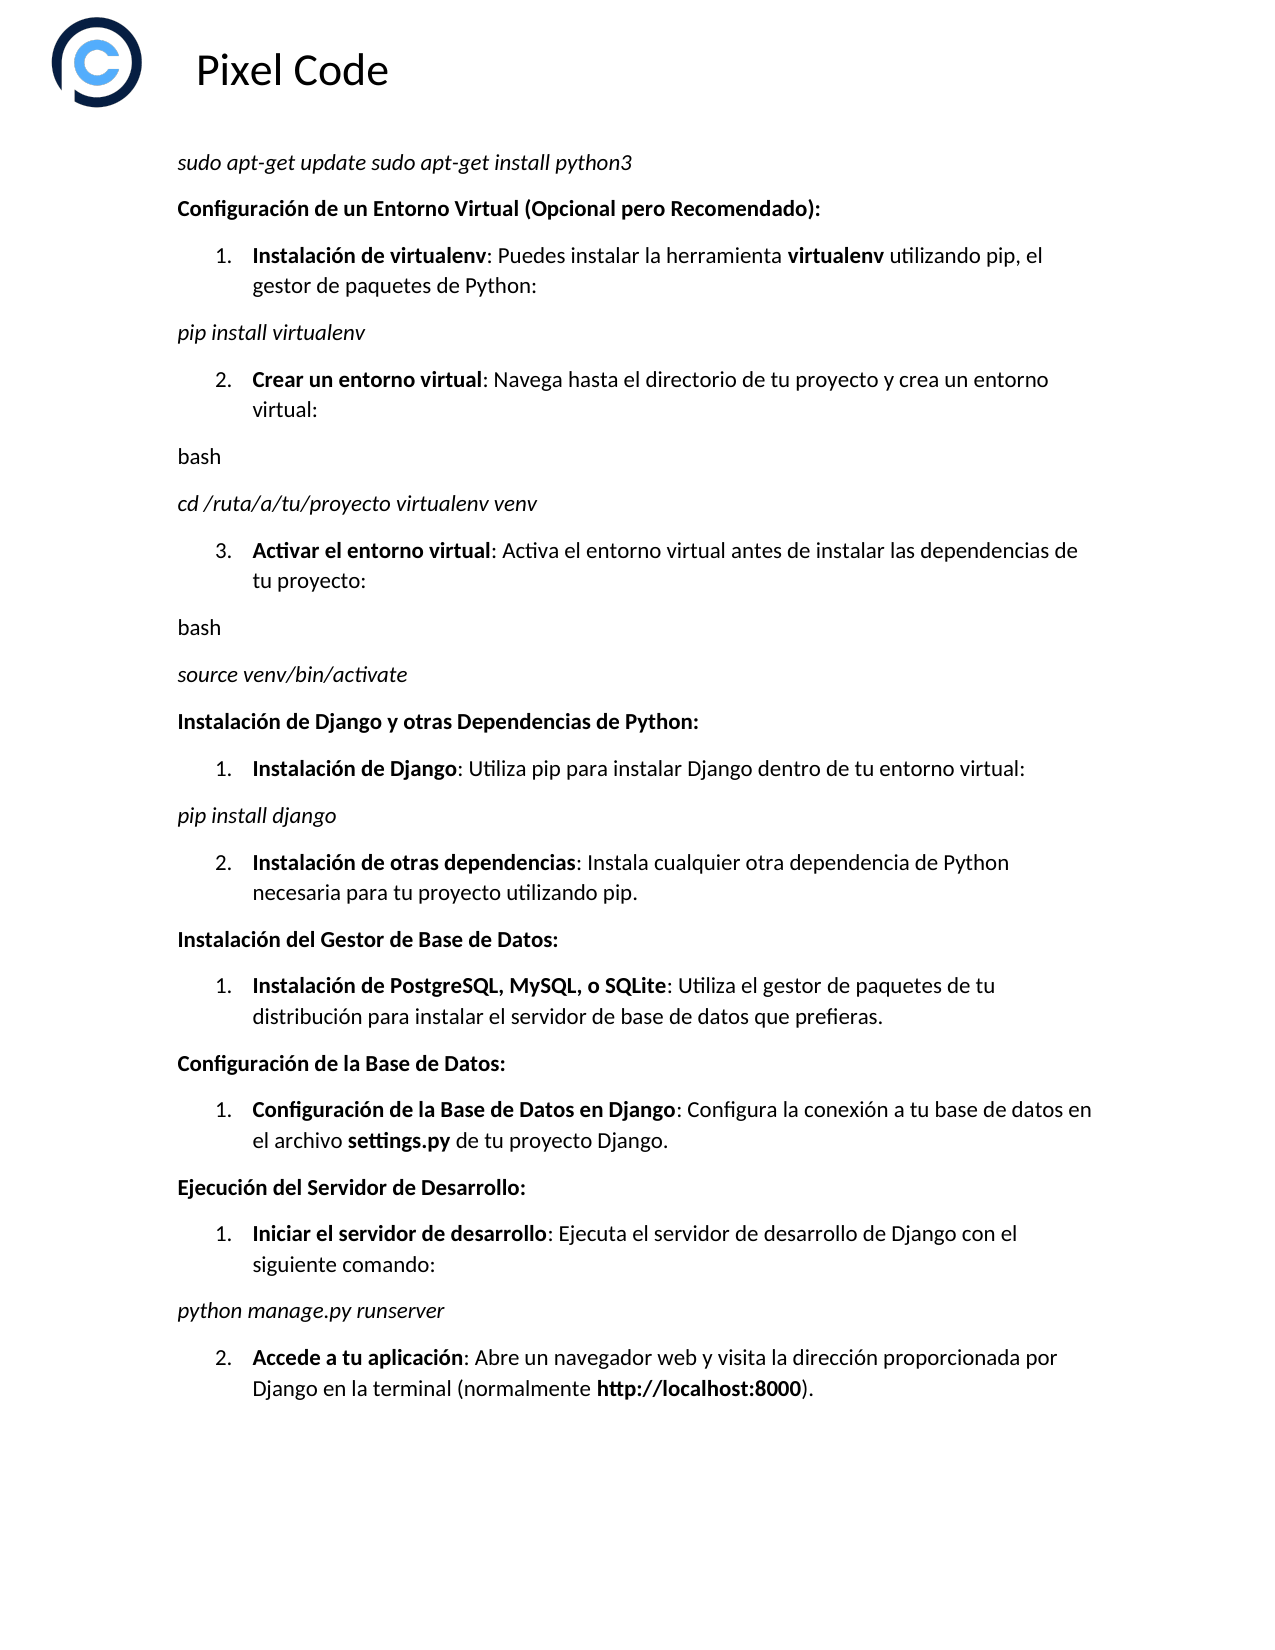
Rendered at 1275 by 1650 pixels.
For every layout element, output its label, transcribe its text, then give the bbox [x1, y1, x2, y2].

list Instalación de PostgreSQL, MySQL, o SQLite: Utiliza el gestor de paquetes de tu distribución para instalar el servidor de base de datos que prefieras. [215, 972, 1098, 1030]
text pip install django [177, 801, 1098, 829]
text Instalación del Gestor de Base de Datos: [177, 925, 1098, 953]
text bash [177, 613, 1098, 641]
list Iniciar el servidor de desarrollo: Ejecuta el servidor de desarrollo de Django con el siguiente comando: [215, 1219, 1098, 1278]
list Instalación de Django: Utiliza pip para instalar Django dentro de tu entorno virtual: [215, 754, 1098, 782]
text Instalación de Django y otras Dependencias de Python: [177, 707, 1098, 735]
picture [46, 13, 145, 113]
list Configuración de la Base de Datos en Django: Configura la conexión a tu base de datos en el archivo settings.py de tu proyecto Django. [215, 1096, 1098, 1154]
text Ejecución del Servidor de Desarrollo: [177, 1173, 1098, 1201]
text bash [177, 442, 1098, 470]
text cd /ruta/a/tu/proyecto virtualenv venv [177, 489, 1098, 517]
text source venv/bin/activate [177, 660, 1098, 688]
text Configuración de la Base de Datos: [177, 1049, 1098, 1077]
list Crear un entorno virtual: Navega hasta el directorio de tu proyecto y crea un entorno virtual: [215, 365, 1098, 423]
list Instalación de otras dependencias: Instala cualquier otra dependencia de Python necesaria para tu proyecto utilizando pip. [215, 848, 1098, 906]
text pip install virtualenv [177, 318, 1098, 346]
list Accede a tu aplicación: Abre un navegador web y visita la dirección proporcionada por Django en la terminal (normalmente http://localhost:8000). [215, 1343, 1098, 1402]
list Activar el entorno virtual: Activa el entorno virtual antes de instalar las dependencias de tu proyecto: [215, 536, 1098, 594]
text Configuración de un Entorno Virtual (Opcional pero Recomendado): [177, 194, 1098, 222]
list Instalación de virtualenv: Puedes instalar la herramienta virtualenv utilizando pip, el gestor de paquetes de Python: [215, 241, 1098, 299]
text python manage.py runserver [177, 1297, 1098, 1324]
text sudo apt-get update sudo apt-get install python3 [177, 148, 1098, 176]
